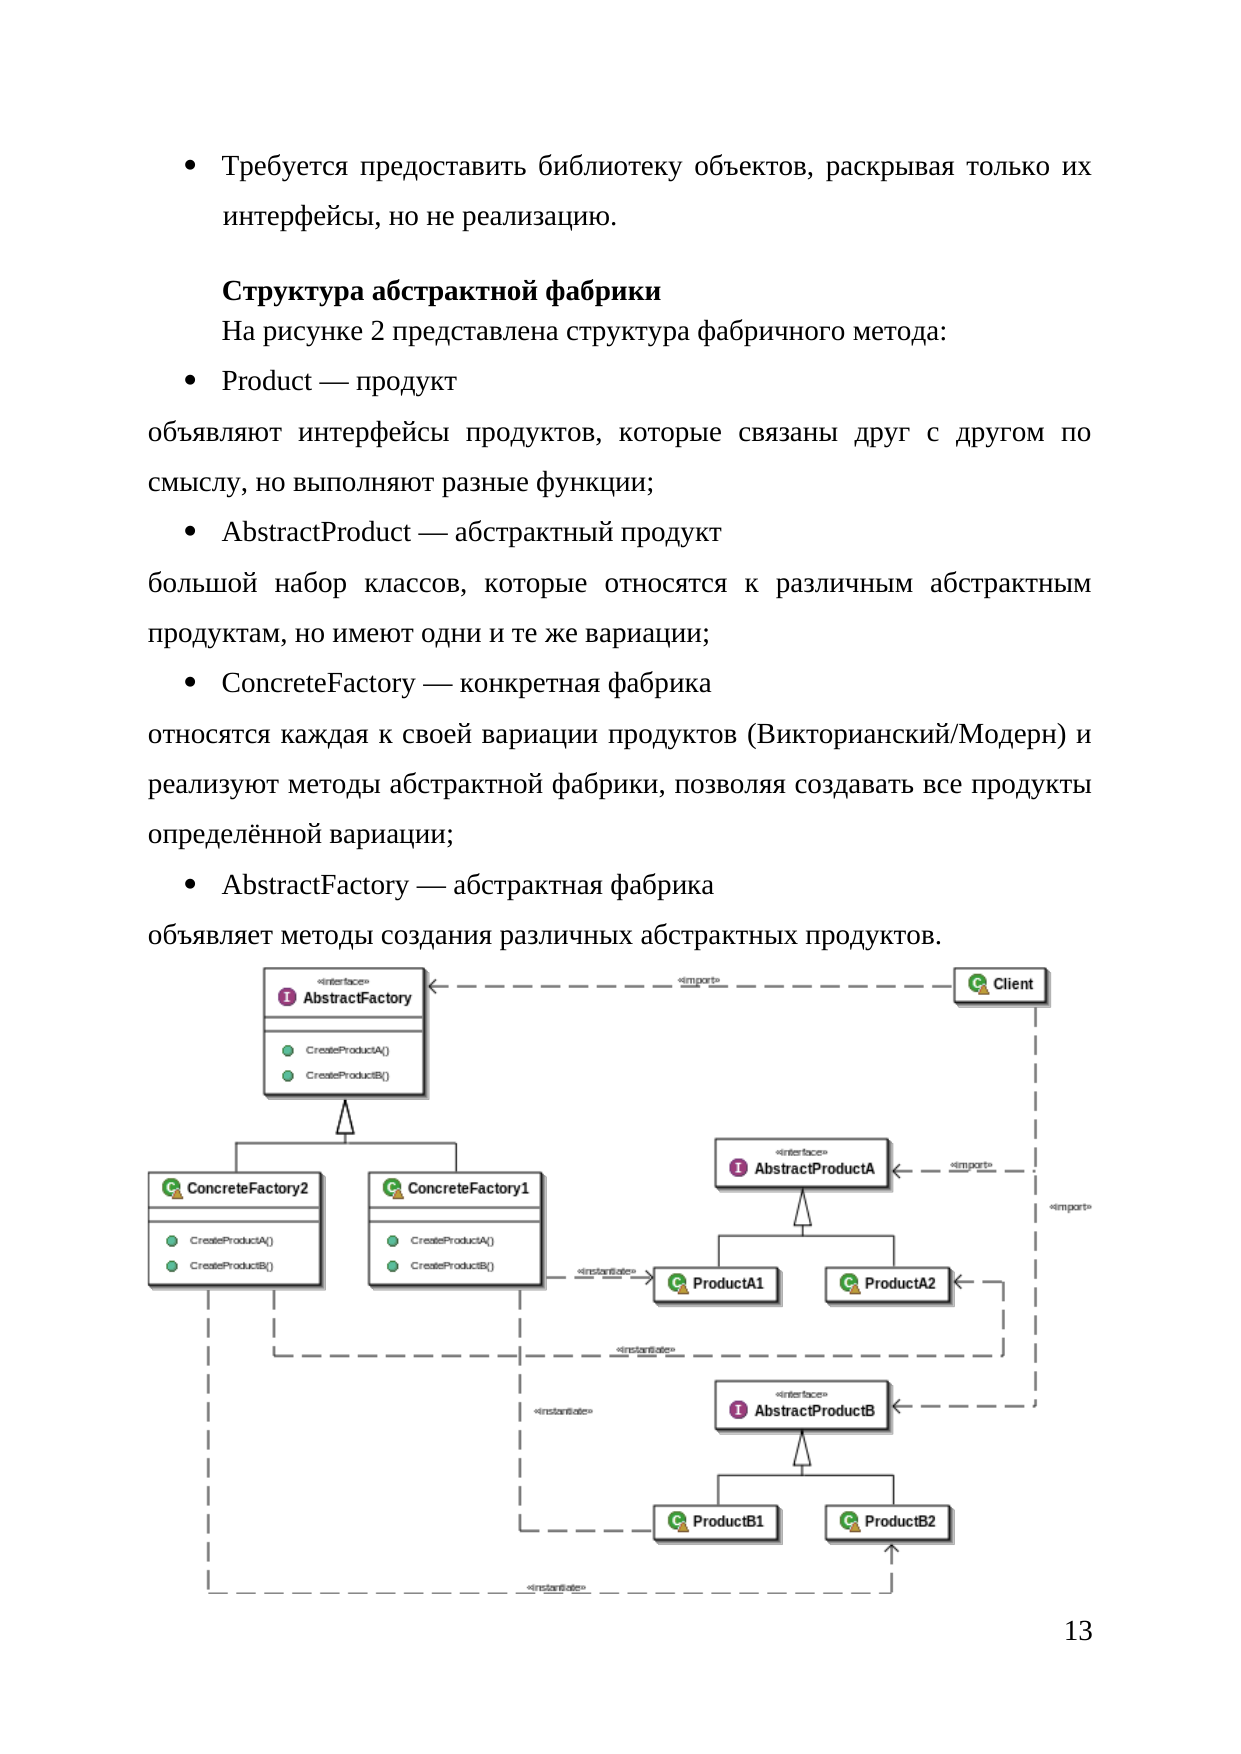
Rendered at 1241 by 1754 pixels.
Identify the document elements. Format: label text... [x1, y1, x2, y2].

text большой набор классов, которые относятся к различным абстрактным продуктам, но имеют одни и те же вариации; [148, 565, 1092, 649]
text объявляют интерфейсы продуктов, которые связаны друг с другом по смыслу, но выполняют разные функции; [148, 414, 1092, 498]
text На рисунке 2 представлена структура фабричного метода: [148, 313, 1092, 347]
picture [147, 967, 1093, 1594]
subtitle Структура абстрактной фабрики [148, 273, 1092, 307]
text объявляет методы создания различных абстрактных продуктов. [148, 917, 1092, 951]
list Требуется предоставить библиотеку объектов, раскрывая только их интерфейсы, но не реализацию. [185, 148, 1092, 232]
list AbstractFactory — абстрактная фабрика [185, 867, 1092, 901]
list ConcreteFactory — конкретная фабрика [185, 666, 1092, 699]
list Product — продукт [185, 363, 1092, 397]
text относятся каждая к своей вариации продуктов (Викторианский/Модерн) и реализуют методы абстрактной фабрики, позволяя создавать все продукты определённой вариации; [148, 716, 1092, 850]
list AbstractProduct — абстрактный продукт [185, 514, 1092, 548]
